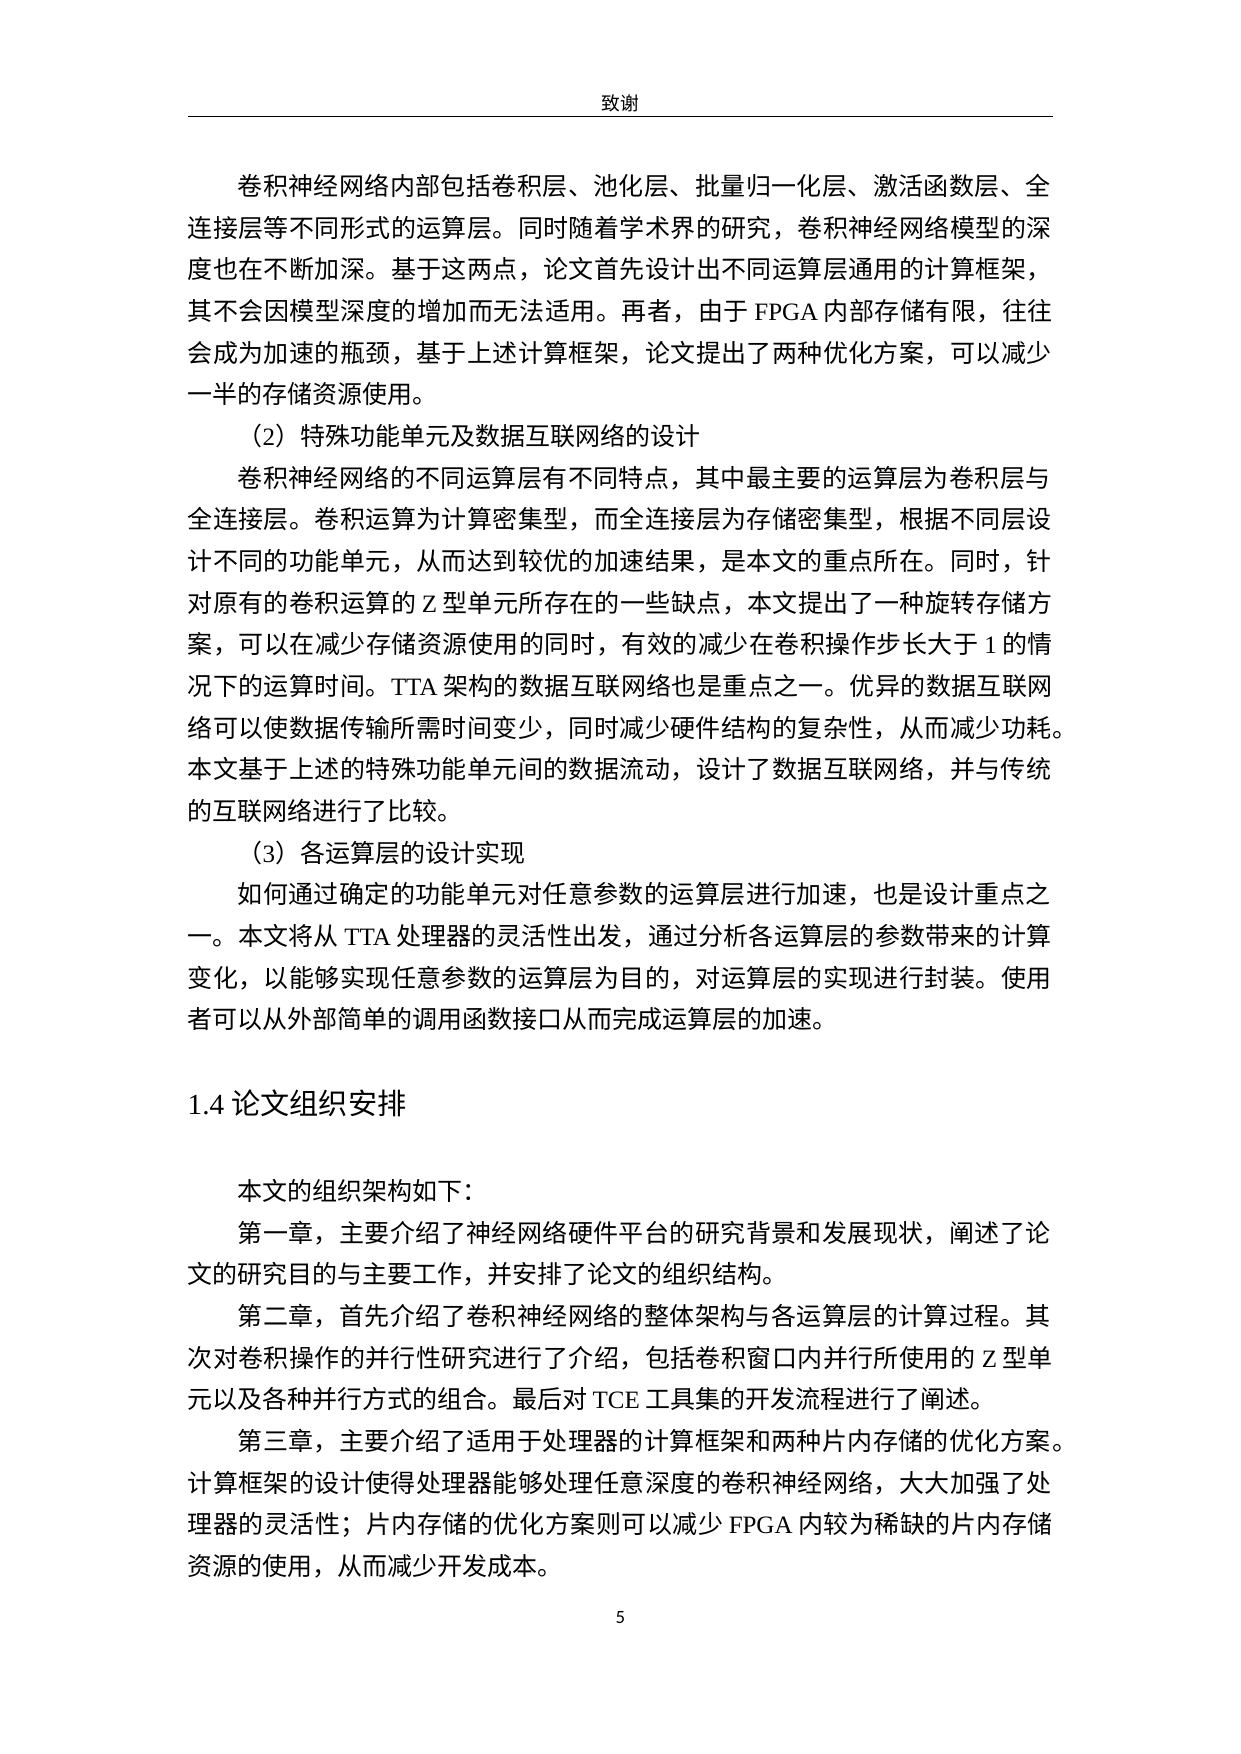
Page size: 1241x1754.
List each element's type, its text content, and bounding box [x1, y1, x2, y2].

text （2）特殊功能单元及数据互联网络的设计 [187, 412, 1053, 454]
text 第一章，主要介绍了神经网络硬件平台的研究背景和发展现状，阐述了论文的研究目的与主要工作，并安排了论文的组织结构。 [187, 1209, 1053, 1292]
text （3）各运算层的设计实现 [187, 829, 1053, 870]
text 第三章，主要介绍了适用于处理器的计算框架和两种片内存储的优化方案。计算框架的设计使得处理器能够处理任意深度的卷积神经网络，大大加强了处理器的灵活性；片内存储的优化方案则可以减少FPGA内较为稀缺的片内存储资源的使用，从而减少开发成本。 [187, 1417, 1053, 1584]
text 本文的组织架构如下： [187, 1167, 1053, 1209]
text 卷积神经网络的不同运算层有不同特点，其中最主要的运算层为卷积层与全连接层。卷积运算为计算密集型，而全连接层为存储密集型，根据不同层设计不同的功能单元，从而达到较优的加速结果，是本文的重点所在。同时，针对原有的卷积运算的Z型单元所存在的一些缺点，本文提出了一种旋转存储方案，可以在减少存储资源使用的同时，有效的减少在卷积操作步长大于1的情况下的运算时间。TTA架构的数据互联网络也是重点之一。优异的数据互联网络可以使数据传输所需时间变少，同时减少硬件结构的复杂性，从而减少功耗。本文基于上述的特殊功能单元间的数据流动，设计了数据互联网络，并与传统的互联网络进行了比较。 [187, 454, 1053, 829]
text 1.4 论文组织安排 [187, 1069, 1053, 1134]
text 第二章，首先介绍了卷积神经网络的整体架构与各运算层的计算过程。其次对卷积操作的并行性研究进行了介绍，包括卷积窗口内并行所使用的Z型单元以及各种并行方式的组合。最后对TCE工具集的开发流程进行了阐述。 [187, 1292, 1053, 1417]
text 卷积神经网络内部包括卷积层、池化层、批量归一化层、激活函数层、全连接层等不同形式的运算层。同时随着学术界的研究，卷积神经网络模型的深度也在不断加深。基于这两点，论文首先设计出不同运算层通用的计算框架，其不会因模型深度的增加而无法适用。再者，由于FPGA内部存储有限，往往会成为加速的瓶颈，基于上述计算框架，论文提出了两种优化方案，可以减少一半的存储资源使用。 [187, 162, 1053, 412]
text 如何通过确定的功能单元对任意参数的运算层进行加速，也是设计重点之一。本文将从TTA处理器的灵活性出发，通过分析各运算层的参数带来的计算变化，以能够实现任意参数的运算层为目的，对运算层的实现进行封装。使用者可以从外部简单的调用函数接口从而完成运算层的加速。 [187, 870, 1053, 1037]
